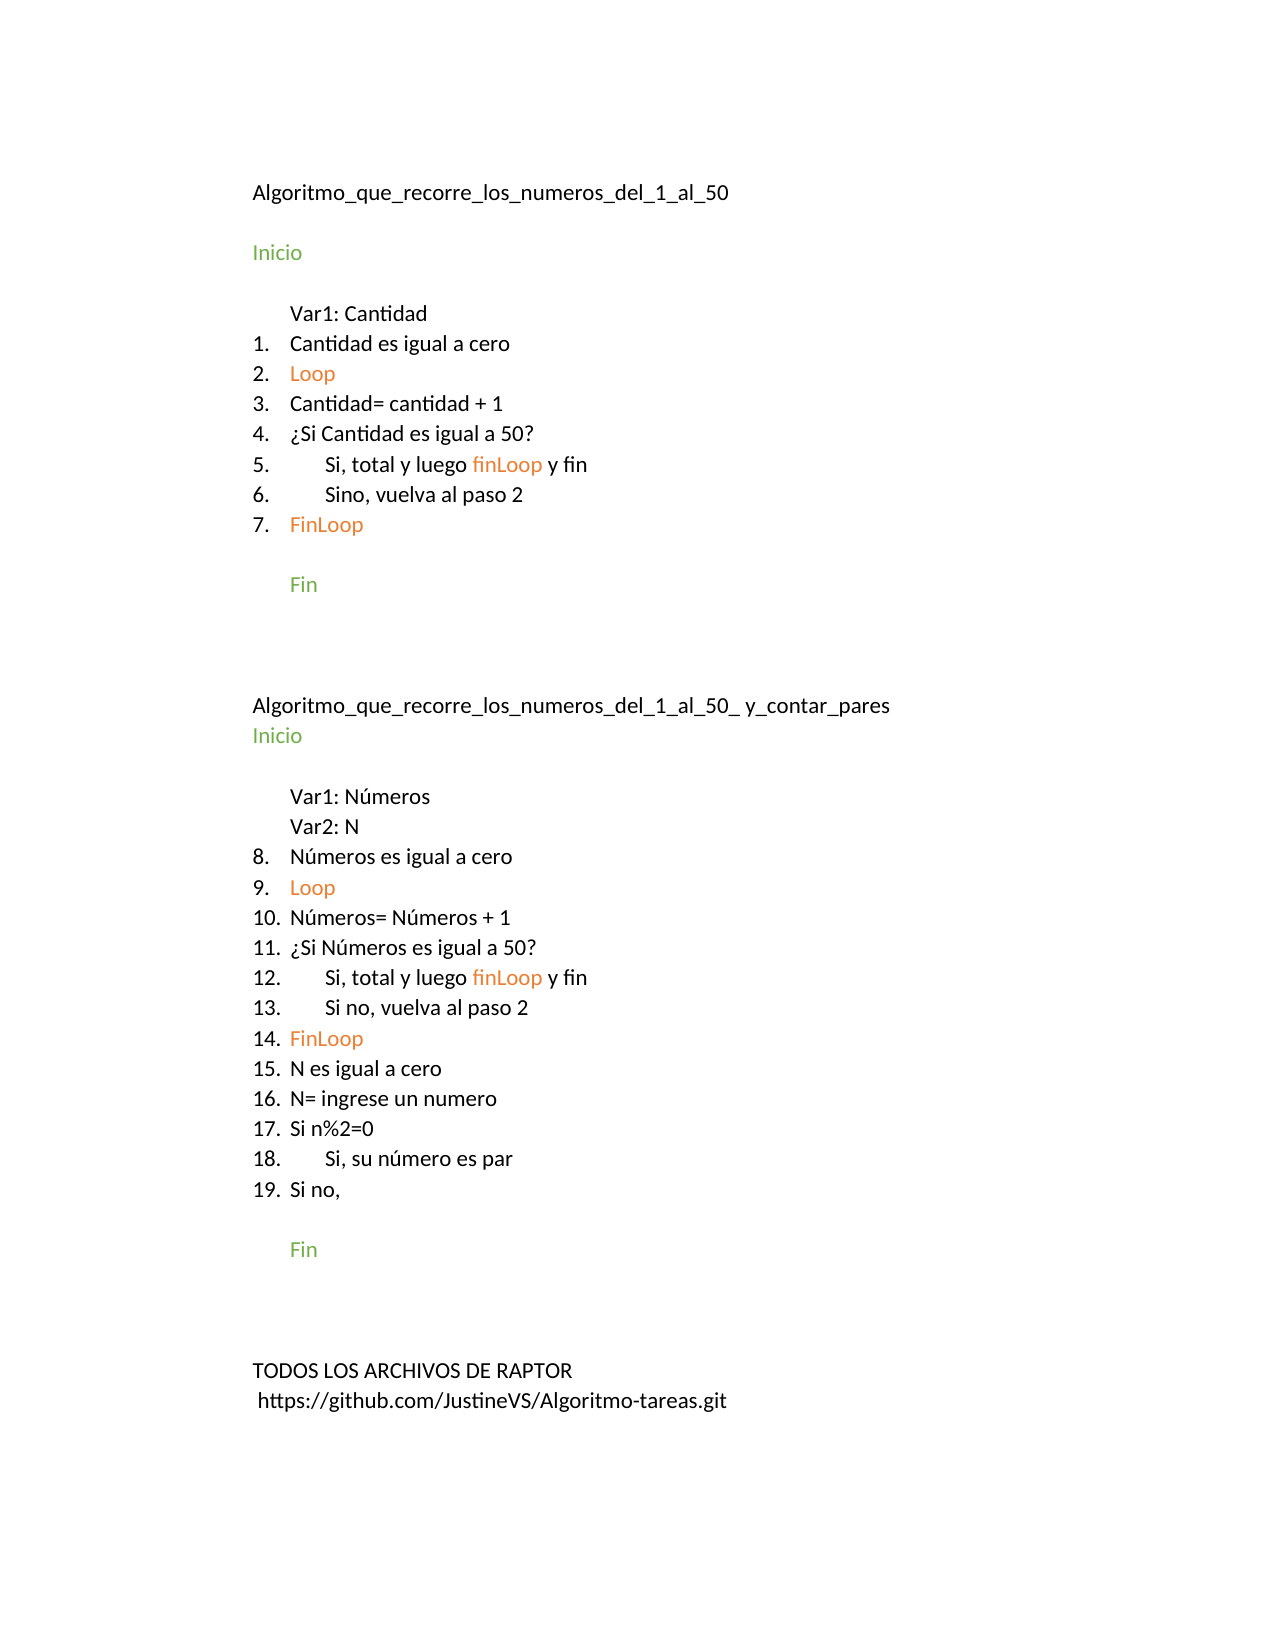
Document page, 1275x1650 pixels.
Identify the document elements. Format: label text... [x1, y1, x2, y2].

list N= ingrese un numero [252, 1084, 1098, 1112]
list Si, total y luego finLoop y fin [252, 450, 1098, 478]
list Var2: N [290, 812, 1098, 840]
list Algoritmo_que_recorre_los_numeros_del_1_al_50 [252, 178, 1098, 206]
list FinLoop [252, 510, 1098, 538]
list Inicio [252, 722, 1098, 749]
list Cantidad es igual a cero [252, 329, 1098, 357]
list ¿Si Cantidad es igual a 50? [252, 419, 1098, 447]
list Si no, vuelva al paso 2 [252, 993, 1098, 1021]
list Números es igual a cero [252, 842, 1098, 870]
list ¿Si Números es igual a 50? [252, 933, 1098, 961]
list Var1: Cantidad [290, 299, 1098, 327]
list N es igual a cero [252, 1054, 1098, 1082]
list https://github.com/JustineVS/Algoritmo-tareas.git [252, 1386, 1098, 1414]
list Inicio [252, 238, 1098, 266]
list Cantidad= cantidad + 1 [252, 389, 1098, 417]
list Fin [290, 571, 1098, 598]
list Si, total y luego finLoop y fin [252, 963, 1098, 991]
list Números= Números + 1 [252, 903, 1098, 931]
list Loop [252, 873, 1098, 901]
list Loop [252, 359, 1098, 387]
list Si, su número es par [252, 1144, 1098, 1172]
list Var1: Números [290, 782, 1098, 810]
list Si n%2=0 [252, 1114, 1098, 1142]
list Fin [290, 1235, 1098, 1263]
list TODOS LOS ARCHIVOS DE RAPTOR [252, 1356, 1098, 1384]
list FinLoop [252, 1024, 1098, 1052]
list Sino, vuelva al paso 2 [252, 480, 1098, 508]
list Algoritmo_que_recorre_los_numeros_del_1_al_50_ y_contar_pares [252, 691, 1098, 719]
list Si no, [252, 1175, 1098, 1203]
